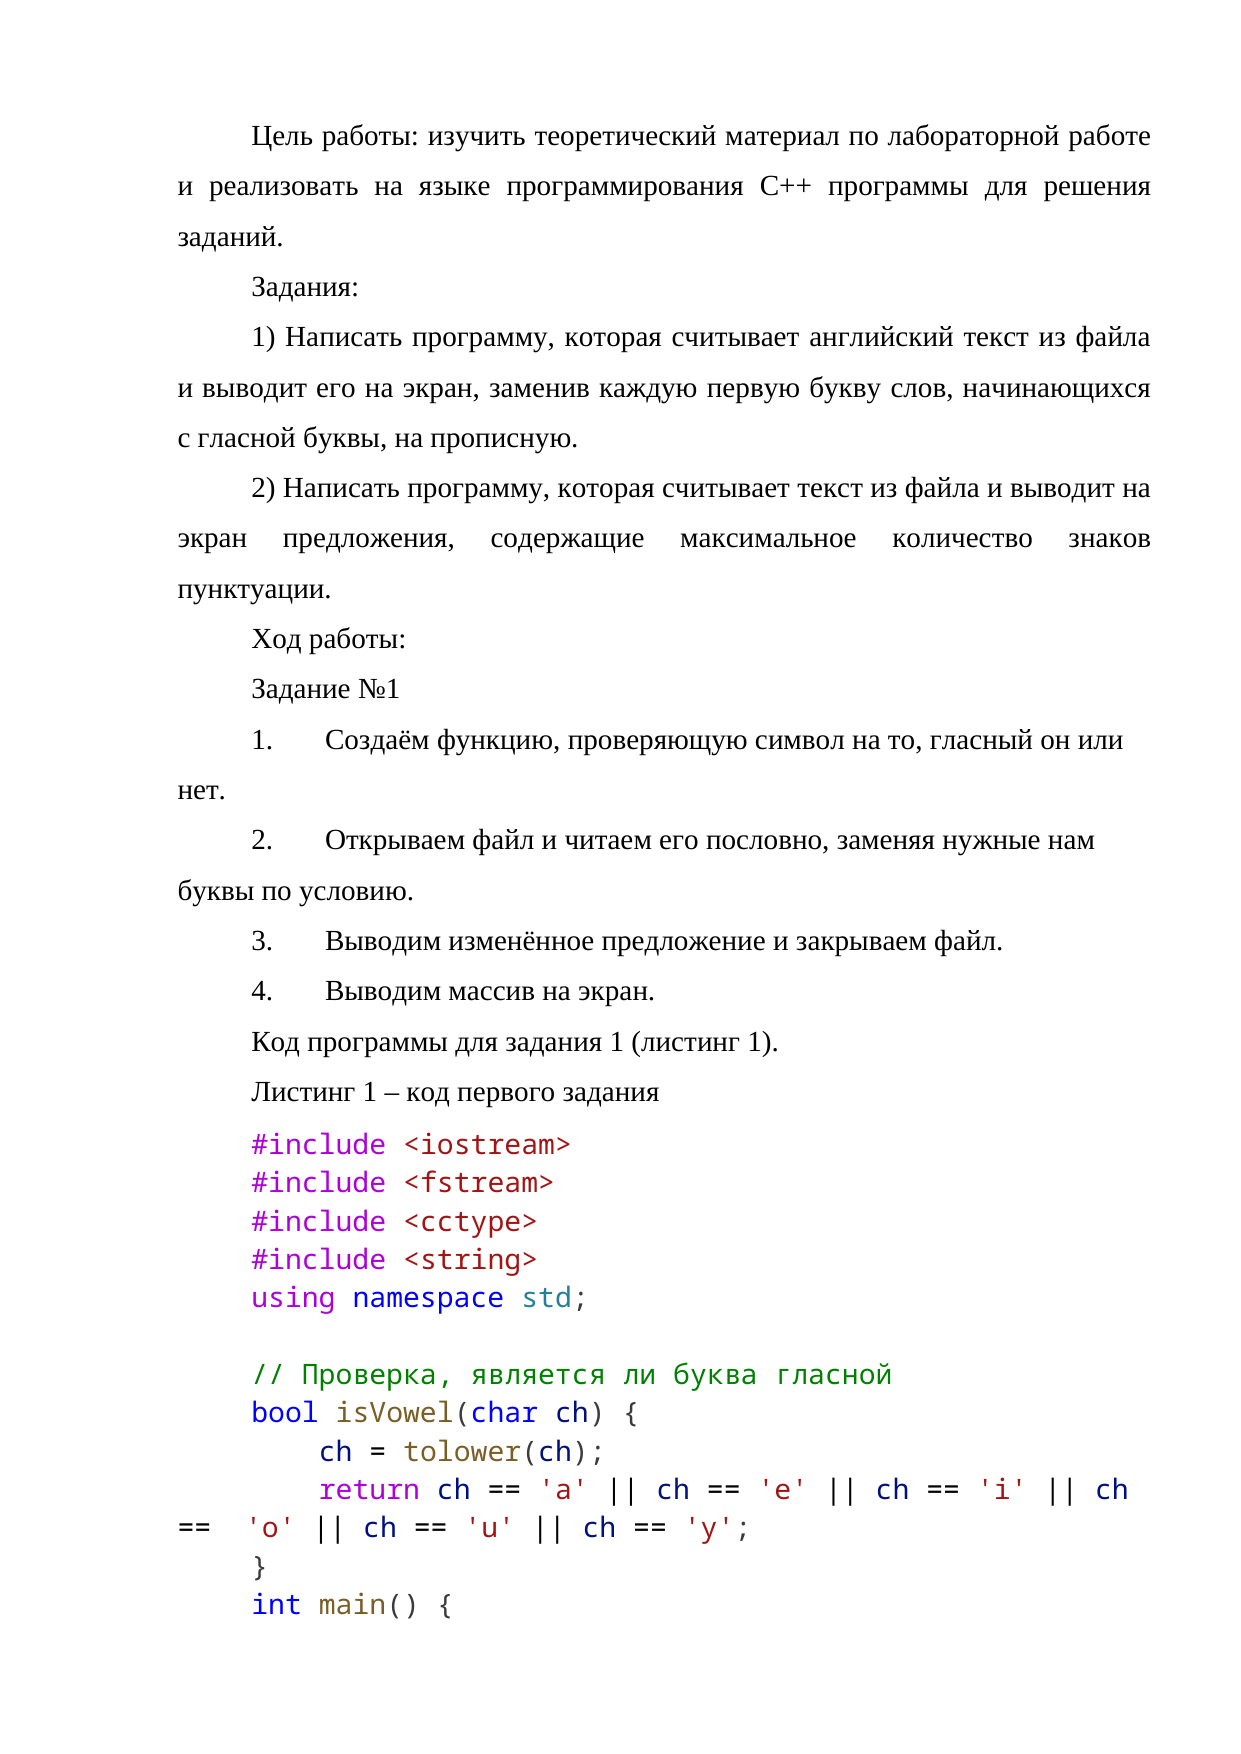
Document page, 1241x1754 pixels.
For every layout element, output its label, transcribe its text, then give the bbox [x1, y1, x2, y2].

list Выводим массив на экран. [177, 973, 1152, 1007]
text bool isVowel(char ch) { [177, 1393, 1152, 1431]
text #include <iostream> [177, 1124, 1152, 1163]
text 1) Написать программу, которая считывает английский текст из файла и выводит его на экран, заменив каждую первую букву слов, начинающихся с гласной буквы, на прописную. [177, 319, 1152, 453]
text #include <cctype> [177, 1201, 1152, 1239]
text Задание №1 [177, 672, 1152, 705]
text int main() { [177, 1584, 1152, 1623]
text #include <string> [177, 1239, 1152, 1278]
list Выводим изменённое предложение и закрываем файл. [177, 923, 1152, 957]
text Задания: [177, 269, 1152, 303]
text return ch == 'a' || ch == 'e' || ch == 'i' || ch == 'o' || ch == 'u' || ch == 'y'; [177, 1469, 1152, 1546]
text Листинг 1 – код первого задания [177, 1074, 1152, 1108]
list Открываем файл и читаем его пословно, заменяя нужные нам буквы по условию. [177, 822, 1152, 906]
text ch = tolower(ch); [177, 1431, 1152, 1469]
list Создаём функцию, проверяющую символ на то, гласный он или нет. [177, 722, 1152, 806]
text } [177, 1546, 1152, 1584]
text // Проверка, является ли буква гласной [177, 1354, 1152, 1393]
text Цель работы: изучить теоретический материал по лабораторной работе и реализовать на языке программирования С++ программы для решения заданий. [177, 118, 1152, 252]
text Код программы для задания 1 (листинг 1). [177, 1024, 1152, 1057]
text using namespace std; [177, 1278, 1152, 1316]
text 2) Написать программу, которая считывает текст из файла и выводит на экран предложения, содержащие максимальное количество знаков пунктуации. [177, 470, 1152, 604]
text Ход работы: [177, 621, 1152, 655]
text #include <fstream> [177, 1163, 1152, 1201]
